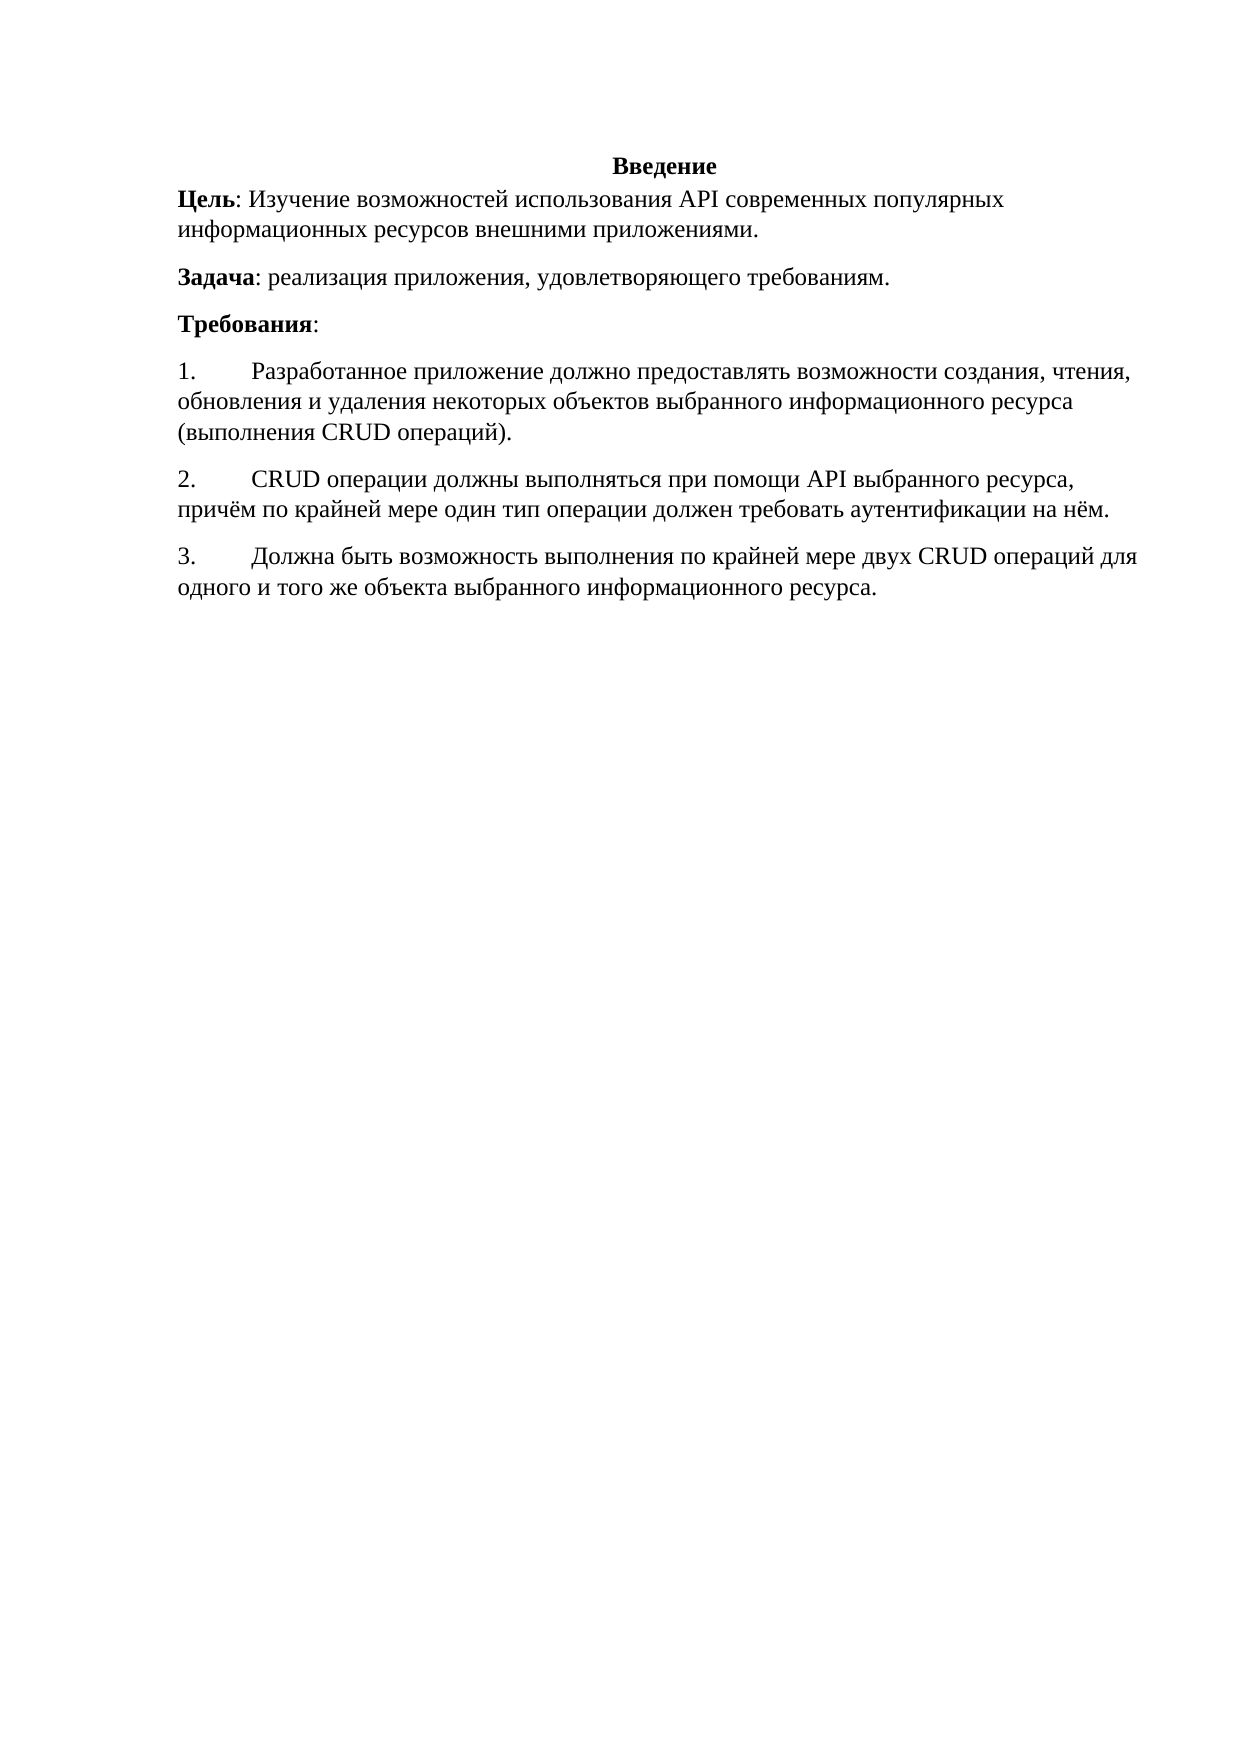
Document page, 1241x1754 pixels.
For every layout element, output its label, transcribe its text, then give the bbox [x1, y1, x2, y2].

text Цель: Изучение возможностей использования API современных популярных информационных ресурсов внешними приложениями. [177, 184, 1152, 243]
text Введение [177, 151, 1152, 180]
text 3. Должна быть возможность выполнения по крайней мере двух CRUD операций для одного и того же объекта выбранного информационного ресурса. [177, 541, 1152, 600]
text 1. Разработанное приложение должно предоставлять возможности создания, чтения, обновления и удаления некоторых объектов выбранного информационного ресурса (выполнения CRUD операций). [177, 356, 1152, 445]
text 2. CRUD операции должны выполняться при помощи API выбранного ресурса, причём по крайней мере один тип операции должен требовать аутентификации на нём. [177, 464, 1152, 523]
text Задача: реализация приложения, удовлетворяющего требованиям. [177, 262, 1152, 290]
text Требования: [177, 309, 1152, 337]
